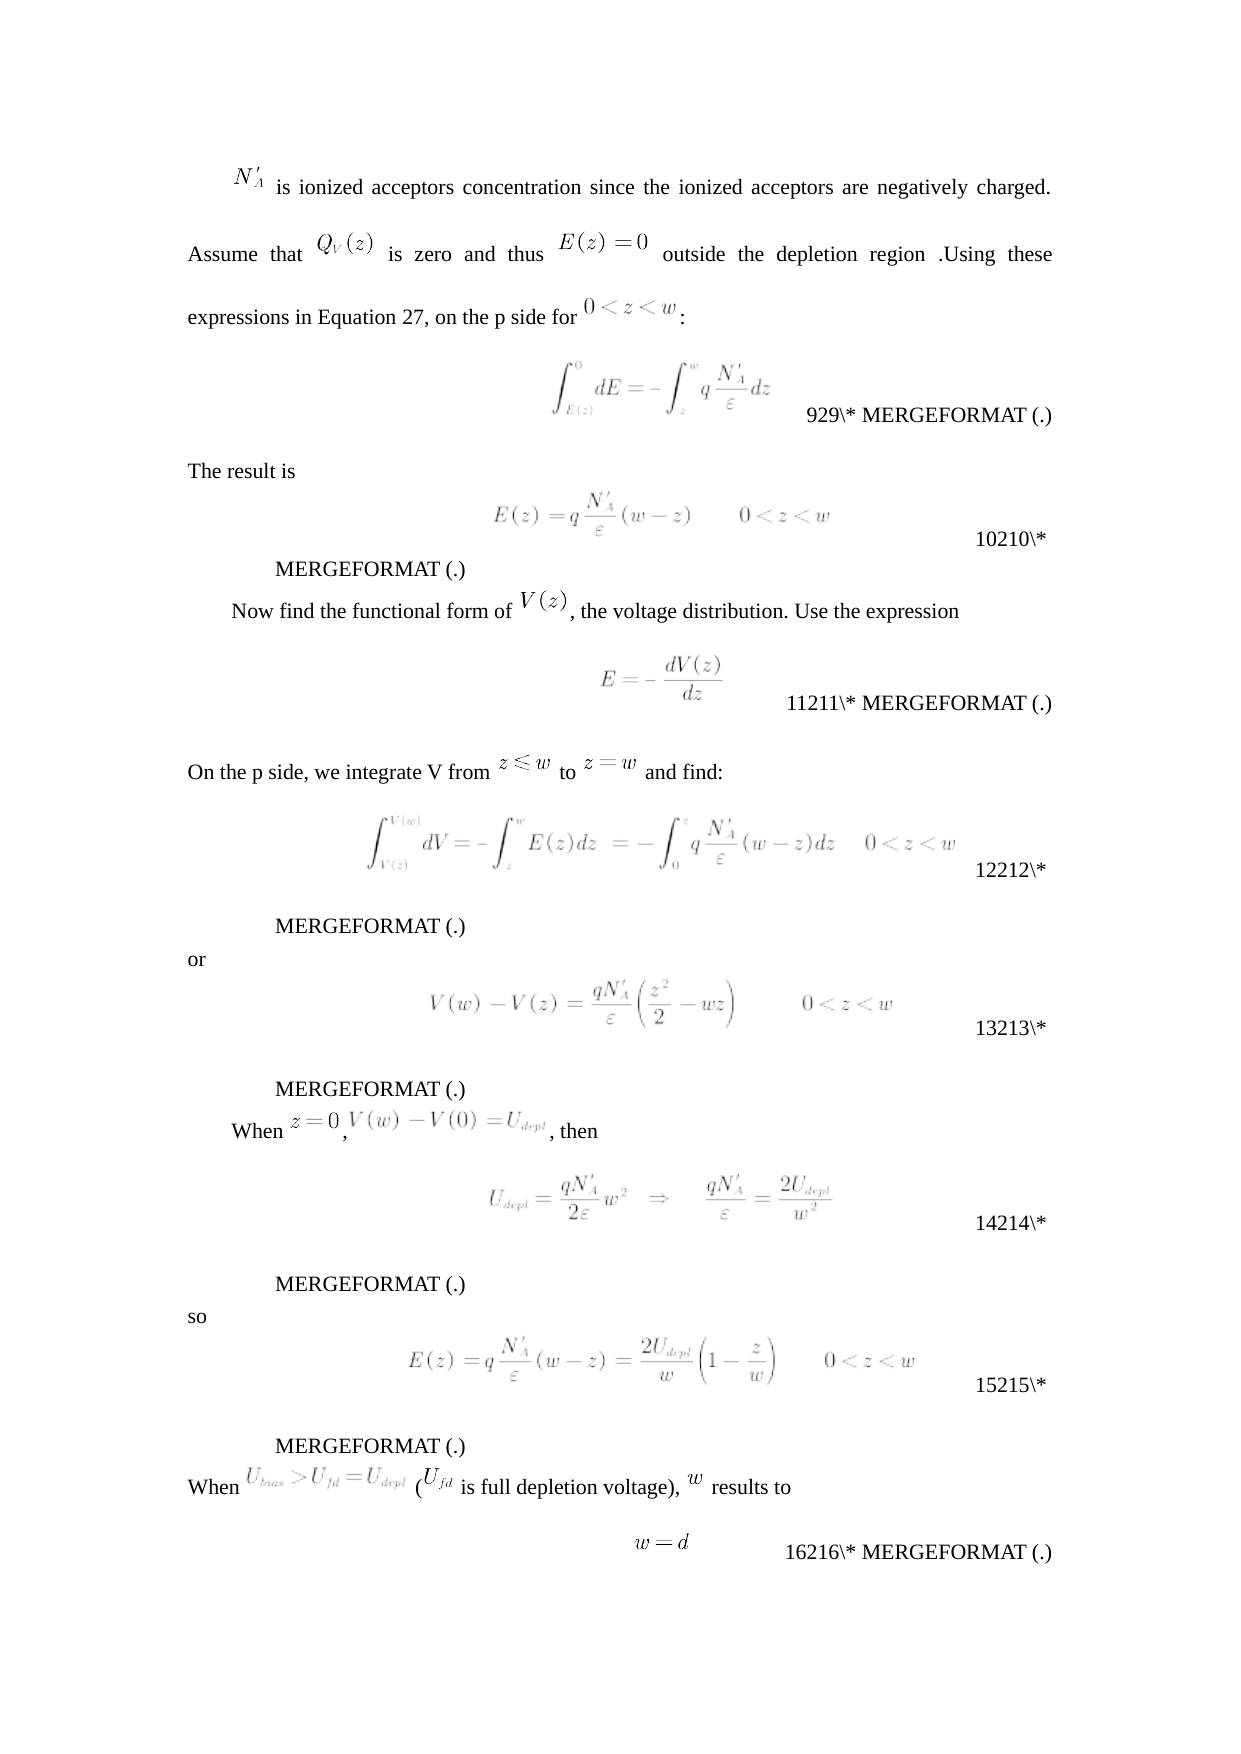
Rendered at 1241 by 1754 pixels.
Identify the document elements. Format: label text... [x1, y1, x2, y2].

text When ,, then [187, 1104, 1053, 1169]
text Now find the functional form of , the voltage distribution. Use the expression [187, 584, 1053, 649]
text so [187, 1299, 1053, 1332]
text The result is [187, 454, 1053, 487]
text is ionized acceptors concentration since the ionized acceptors are negatively charged. Assume that is zero and thus outside the depletion region .Using these expressions in Equation , on the p side for : [187, 162, 1053, 357]
text or [187, 942, 1053, 974]
text When ( is full depletion voltage), results to [187, 1462, 1053, 1527]
text On the p side, we integrate V from to and find: [187, 747, 1053, 812]
